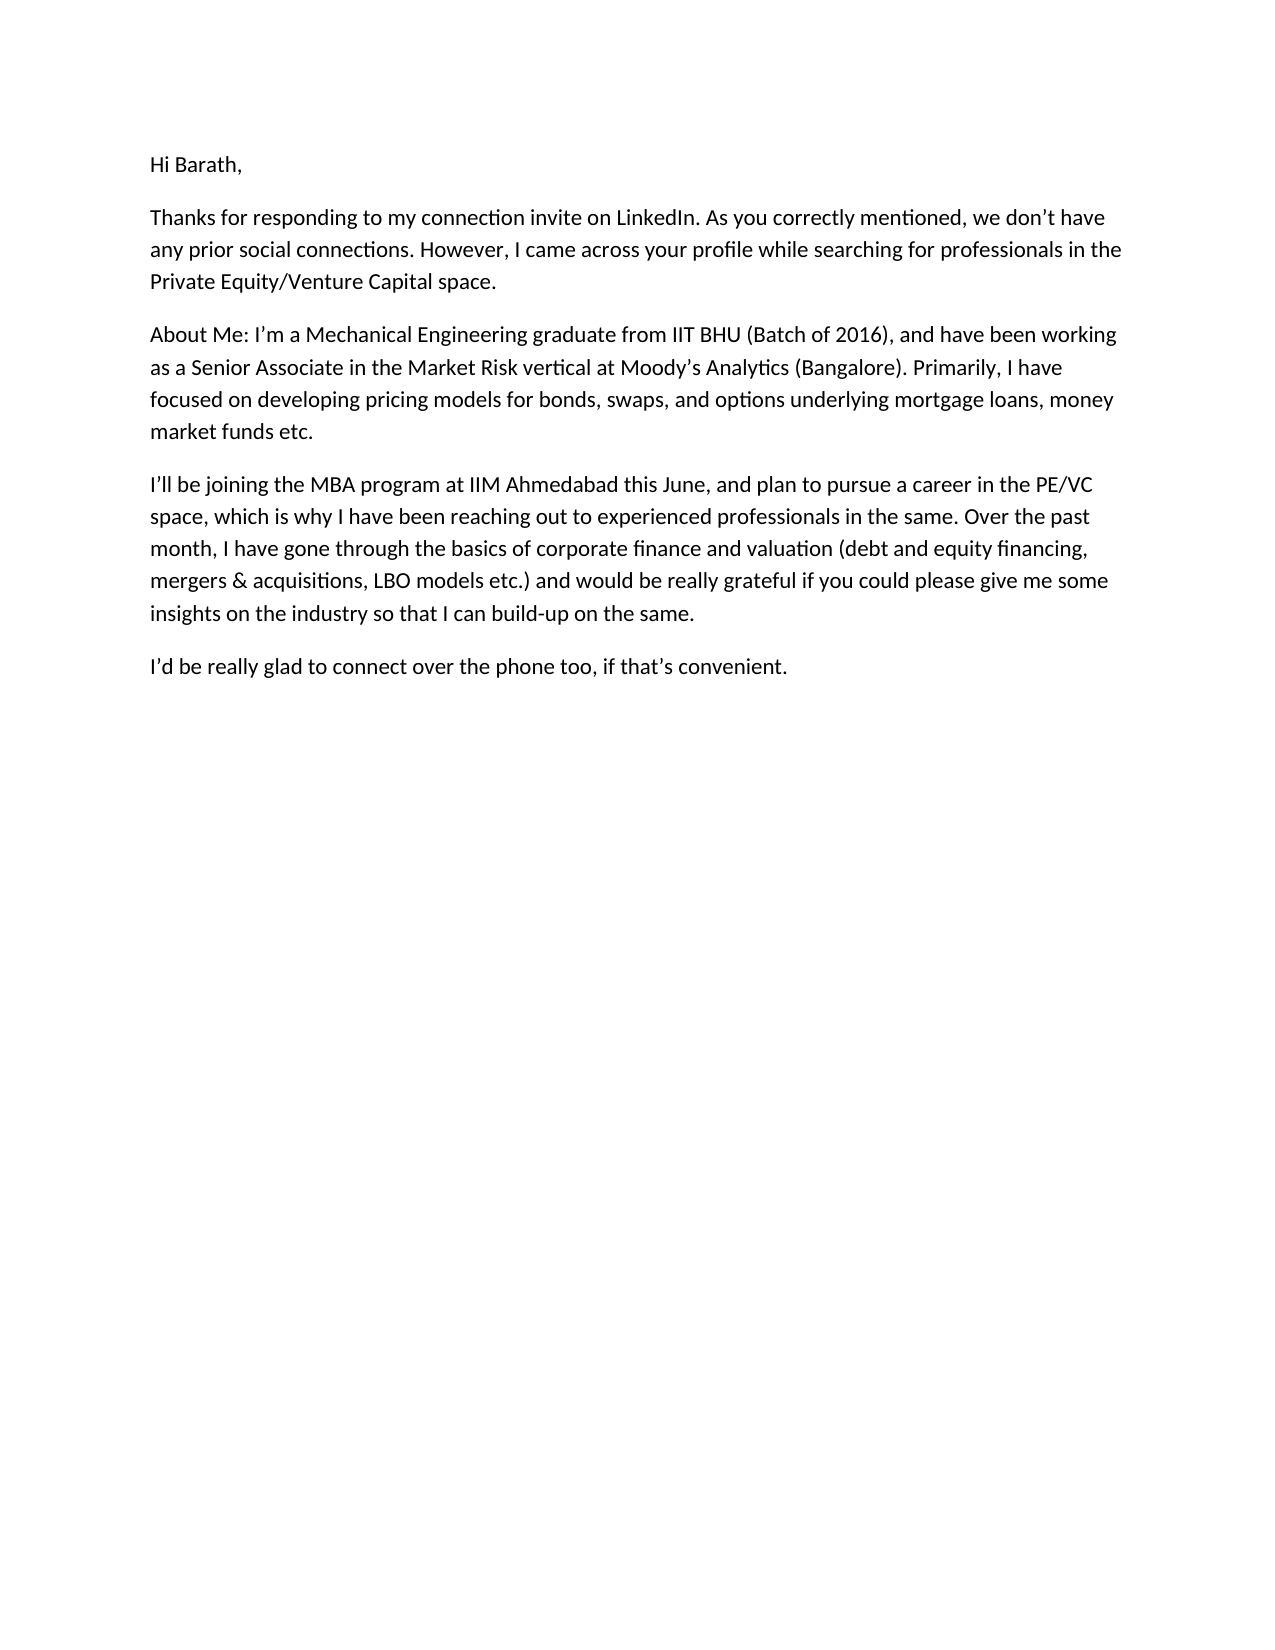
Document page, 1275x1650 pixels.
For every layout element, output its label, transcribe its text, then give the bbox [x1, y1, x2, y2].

text Thanks for responding to my connection invite on LinkedIn. As you correctly mentioned, we don’t have any prior social connections. However, I came across your profile while searching for professionals in the Private Equity/Venture Capital space. [150, 203, 1125, 295]
text I’ll be joining the MBA program at IIM Ahmedabad this June, and plan to pursue a career in the PE/VC space, which is why I have been reaching out to experienced professionals in the same. Over the past month, I have gone through the basics of corporate finance and valuation (debt and equity financing, mergers & acquisitions, LBO models etc.) and would be really grateful if you could please give me some insights on the industry so that I can build-up on the same. [150, 470, 1125, 627]
text About Me: I’m a Mechanical Engineering graduate from IIT BHU (Batch of 2016), and have been working as a Senior Associate in the Market Risk vertical at Moody’s Analytics (Bangalore). Primarily, I have focused on developing pricing models for bonds, swaps, and options underlying mortgage loans, money market funds etc. [150, 320, 1125, 445]
text I’d be really glad to connect over the phone too, if that’s convenient. [150, 652, 1125, 680]
text Hi Barath, [150, 150, 1125, 178]
